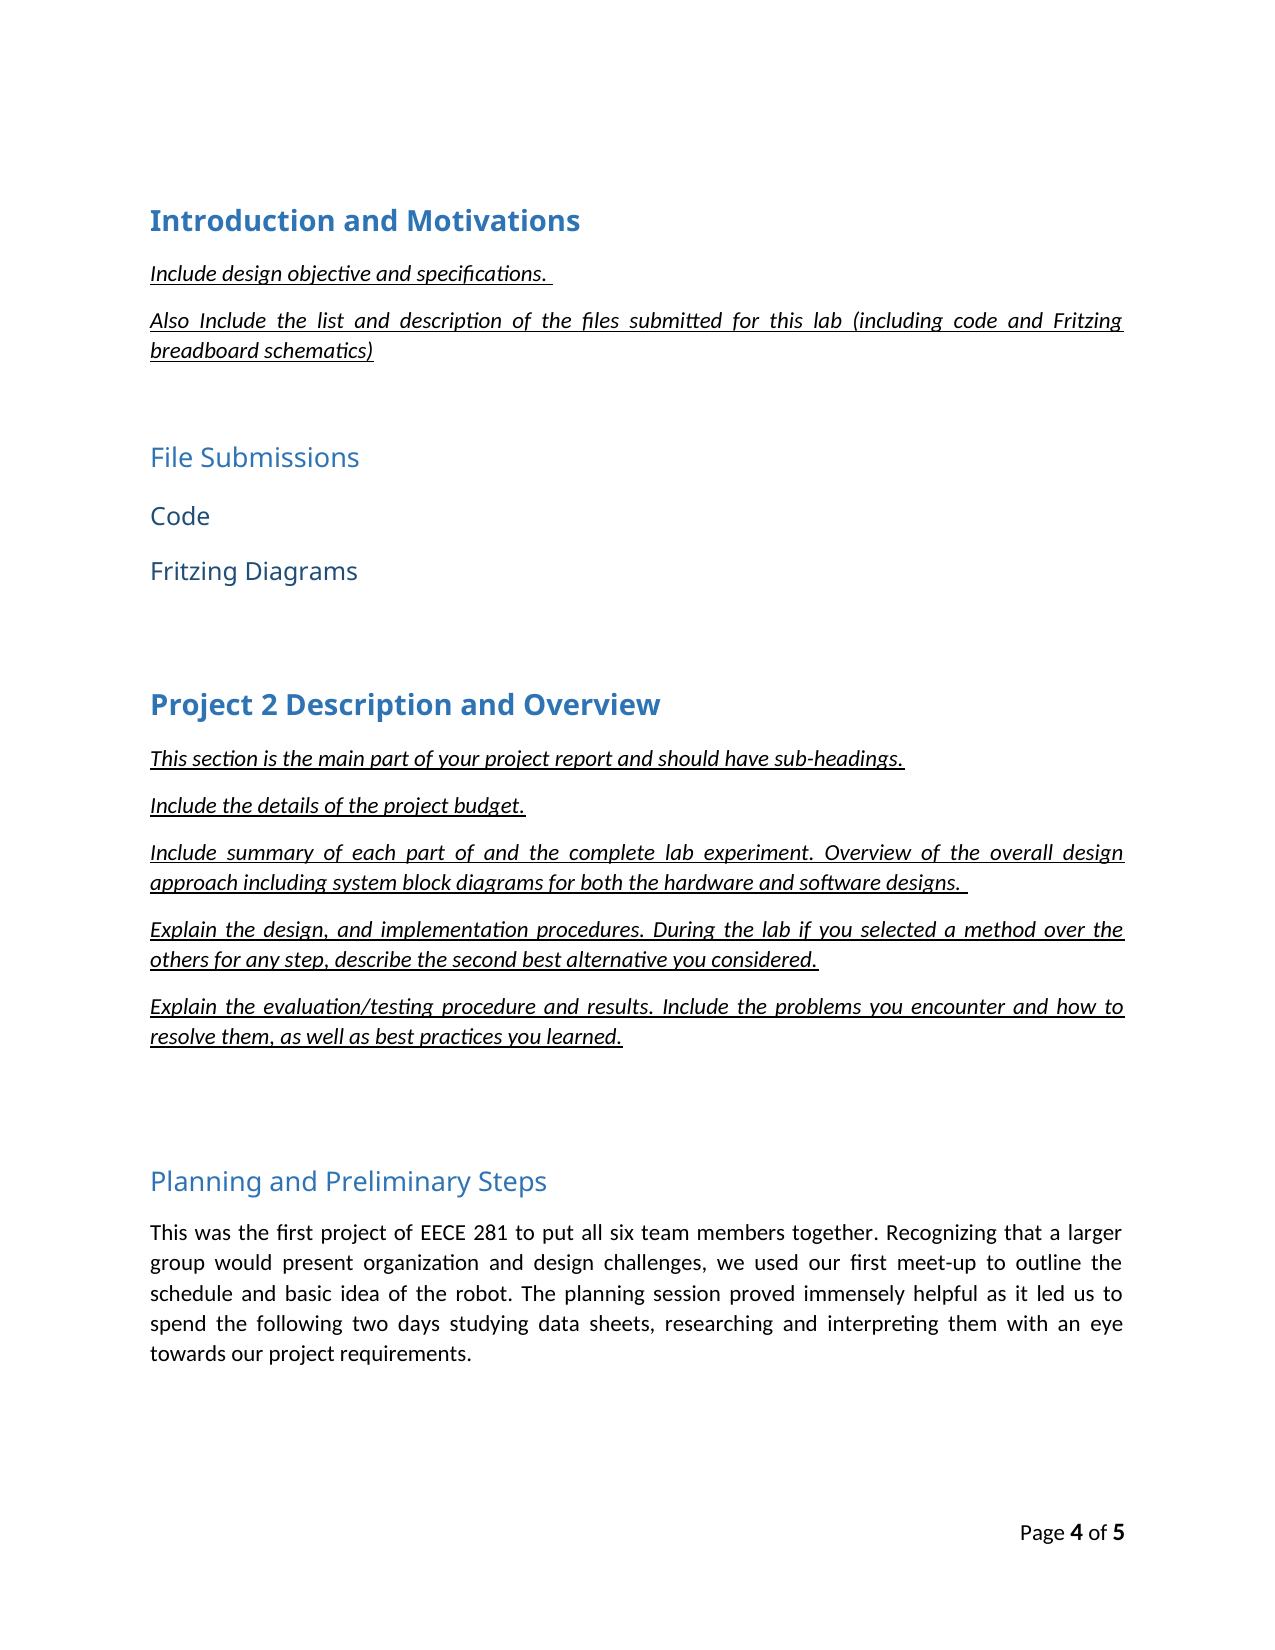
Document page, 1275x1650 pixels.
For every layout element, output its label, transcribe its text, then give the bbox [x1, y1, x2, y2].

text Include design objective and specifications. [150, 259, 1125, 287]
text Include summary of each part of and the complete lab experiment. Overview of the overall design approach including system block diagrams for both the hardware and software designs. [150, 863, 1125, 896]
subtitle Fritzing Diagrams [150, 553, 1125, 587]
subtitle Introduction and Motivations [150, 200, 1125, 240]
text This section is the main part of your project report and should have sub-headings. [150, 744, 1125, 772]
subtitle Planning and Preliminary Steps [150, 1163, 1125, 1200]
text Also Include the list and description of the files submitted for this lab (including code and Fritzing breadboard schematics) [150, 306, 1125, 364]
text This was the first project of EECE 281 to put all six team members together. Recognizing that a larger group would present organization and design challenges, we used our first meet-up to outline the schedule and basic idea of the robot. The planning session proved immensely helpful as it led us to spend the following two days studying data sheets, researching and interpreting them with an eye towards our project requirements. [150, 1218, 1125, 1367]
subtitle File Submissions [150, 439, 1125, 476]
text Explain the design, and implementation procedures. During the lab if you selected a method over the others for any step, describe the second best alternative you considered. [150, 915, 1125, 939]
text Explain the evaluation/testing procedure and results. Include the problems you encounter and how to resolve them, as well as best practices you learned. [150, 992, 1125, 1016]
subtitle Code [150, 498, 1125, 532]
text Include summary of each part of and the complete lab experiment. Overview of the overall design approach including system block diagrams for both the hardware and software designs. [150, 838, 1125, 862]
subtitle Project 2 Description and Overview [150, 685, 1125, 724]
text Explain the evaluation/testing procedure and results. Include the problems you encounter and how to resolve them, as well as best practices you learned. [150, 1018, 1125, 1050]
text Explain the design, and implementation procedures. During the lab if you selected a method over the others for any step, describe the second best alternative you considered. [150, 941, 1125, 973]
text Include the details of the project budget. [150, 791, 1125, 819]
